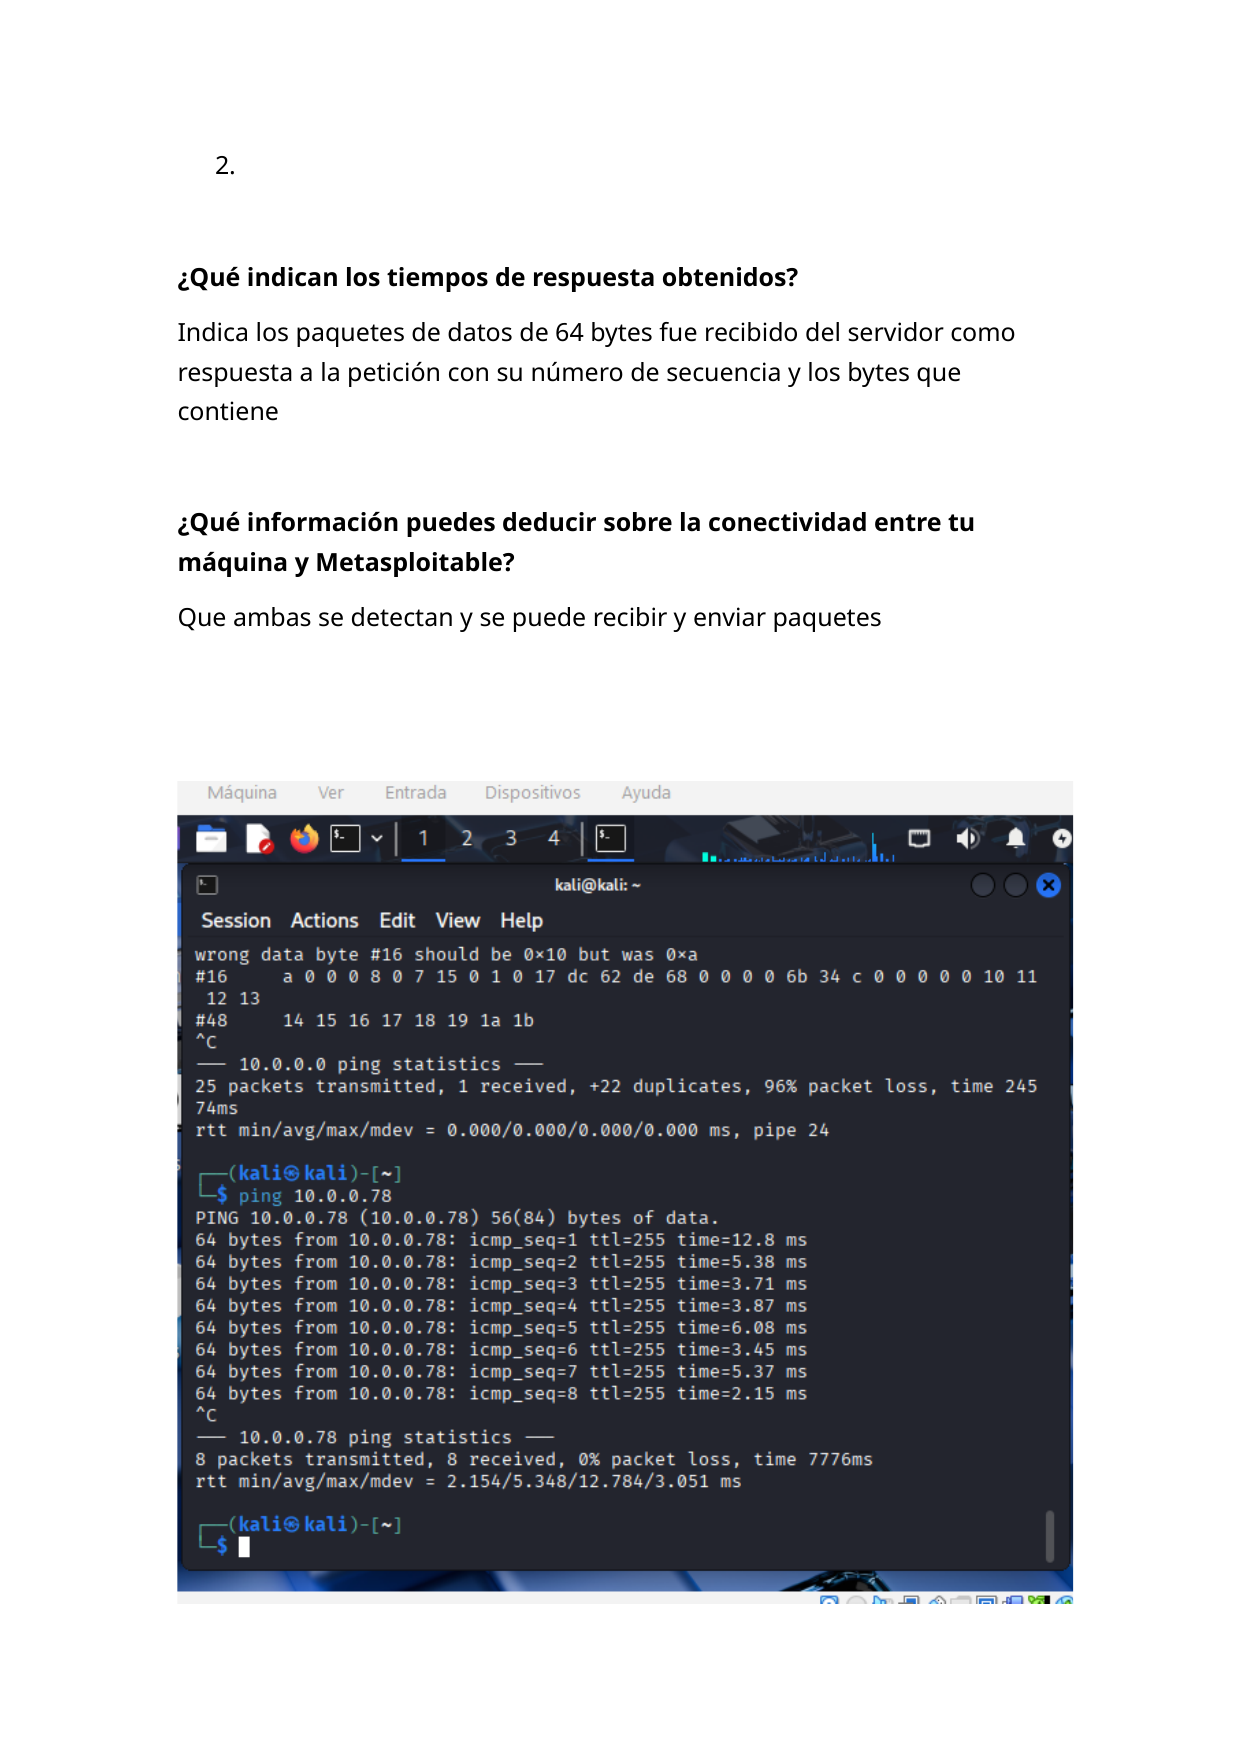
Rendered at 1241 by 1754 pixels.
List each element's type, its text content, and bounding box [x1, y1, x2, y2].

text Indica los paquetes de datos de 64 bytes fue recibido del servidor como respuesta a la petición con su número de secuencia y los bytes que contiene [177, 315, 1063, 427]
text ¿Qué información puedes deducir sobre la conectividad entre tu máquina y Metasploitable? [177, 505, 1063, 578]
text ¿Qué indican los tiempos de respuesta obtenidos? [177, 259, 1063, 293]
text Que ambas se detectan y se puede recibir y enviar paquetes [177, 600, 1063, 634]
picture [177, 781, 1074, 1604]
